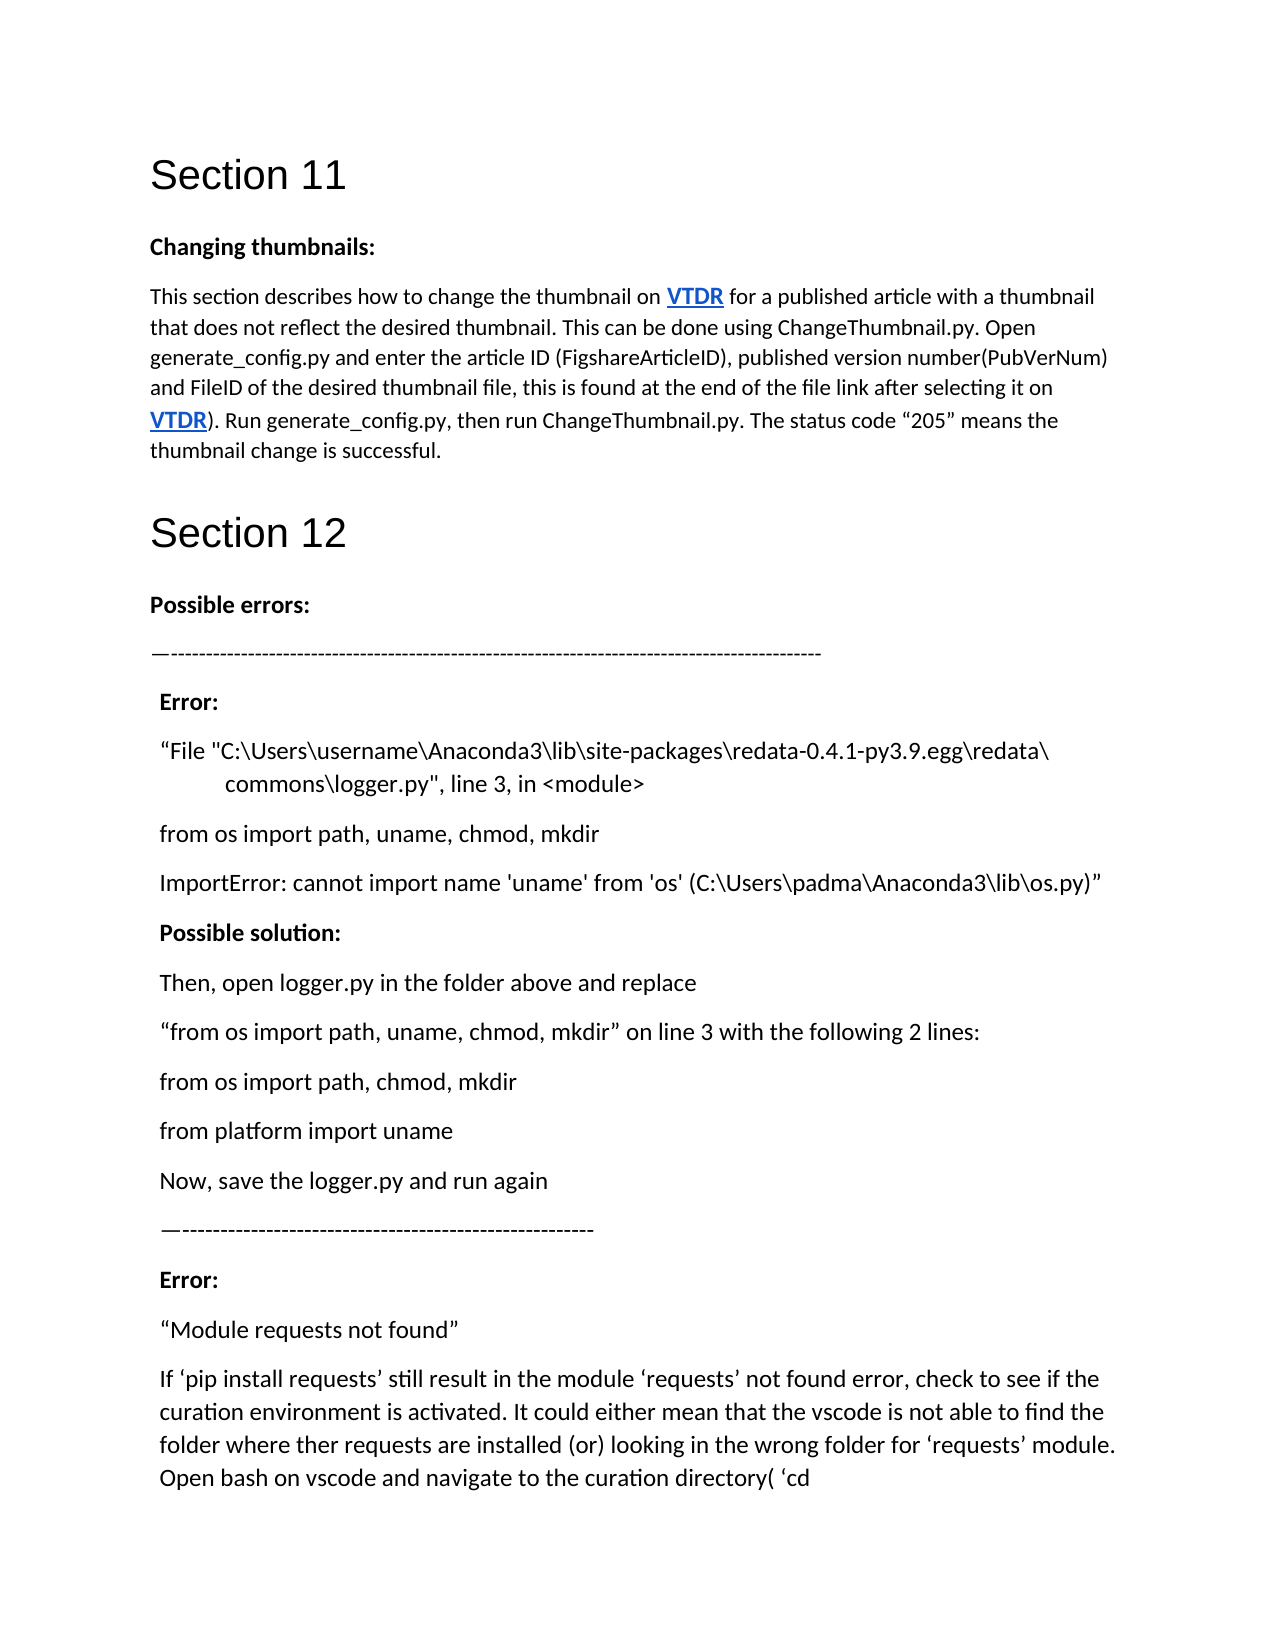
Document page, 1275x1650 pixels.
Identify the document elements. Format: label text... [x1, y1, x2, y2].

text from platform import uname [159, 1115, 1125, 1146]
text ImportError: cannot import name 'uname' from 'os' (C:\Users\padma\Anaconda3\lib\os.py)” [159, 867, 1125, 898]
subtitle Section 12 [150, 508, 1125, 556]
text Possible solution: [159, 917, 1125, 948]
subtitle Changing thumbnails: [150, 231, 1125, 261]
text “File "C:\Users\username\Anaconda3\lib\site-packages\redata-0.4.1-py3.9.egg\redata\commons\logger.py", line 3, in <module> [159, 735, 1125, 799]
text Then, open logger.py in the folder above and replace [159, 967, 1125, 997]
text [159, 1363, 1125, 1493]
text “from os import path, uname, chmod, mkdir” on line 3 with the following 2 lines: [159, 1016, 1125, 1047]
subtitle Section 11 [150, 150, 1125, 198]
text —------------------------------------------------------ [159, 1214, 1125, 1245]
text from os import path, chmod, mkdir [159, 1066, 1125, 1096]
text —--------------------------------------------------------------------------------------------- [150, 639, 1125, 667]
text Now, save the logger.py and run again [159, 1165, 1125, 1196]
text Error: [159, 1264, 1125, 1295]
text Error: [159, 686, 1125, 716]
subtitle Possible errors: [150, 589, 1125, 620]
text “Module requests not found” [159, 1314, 1125, 1344]
text from os import path, uname, chmod, mkdir [159, 818, 1125, 848]
